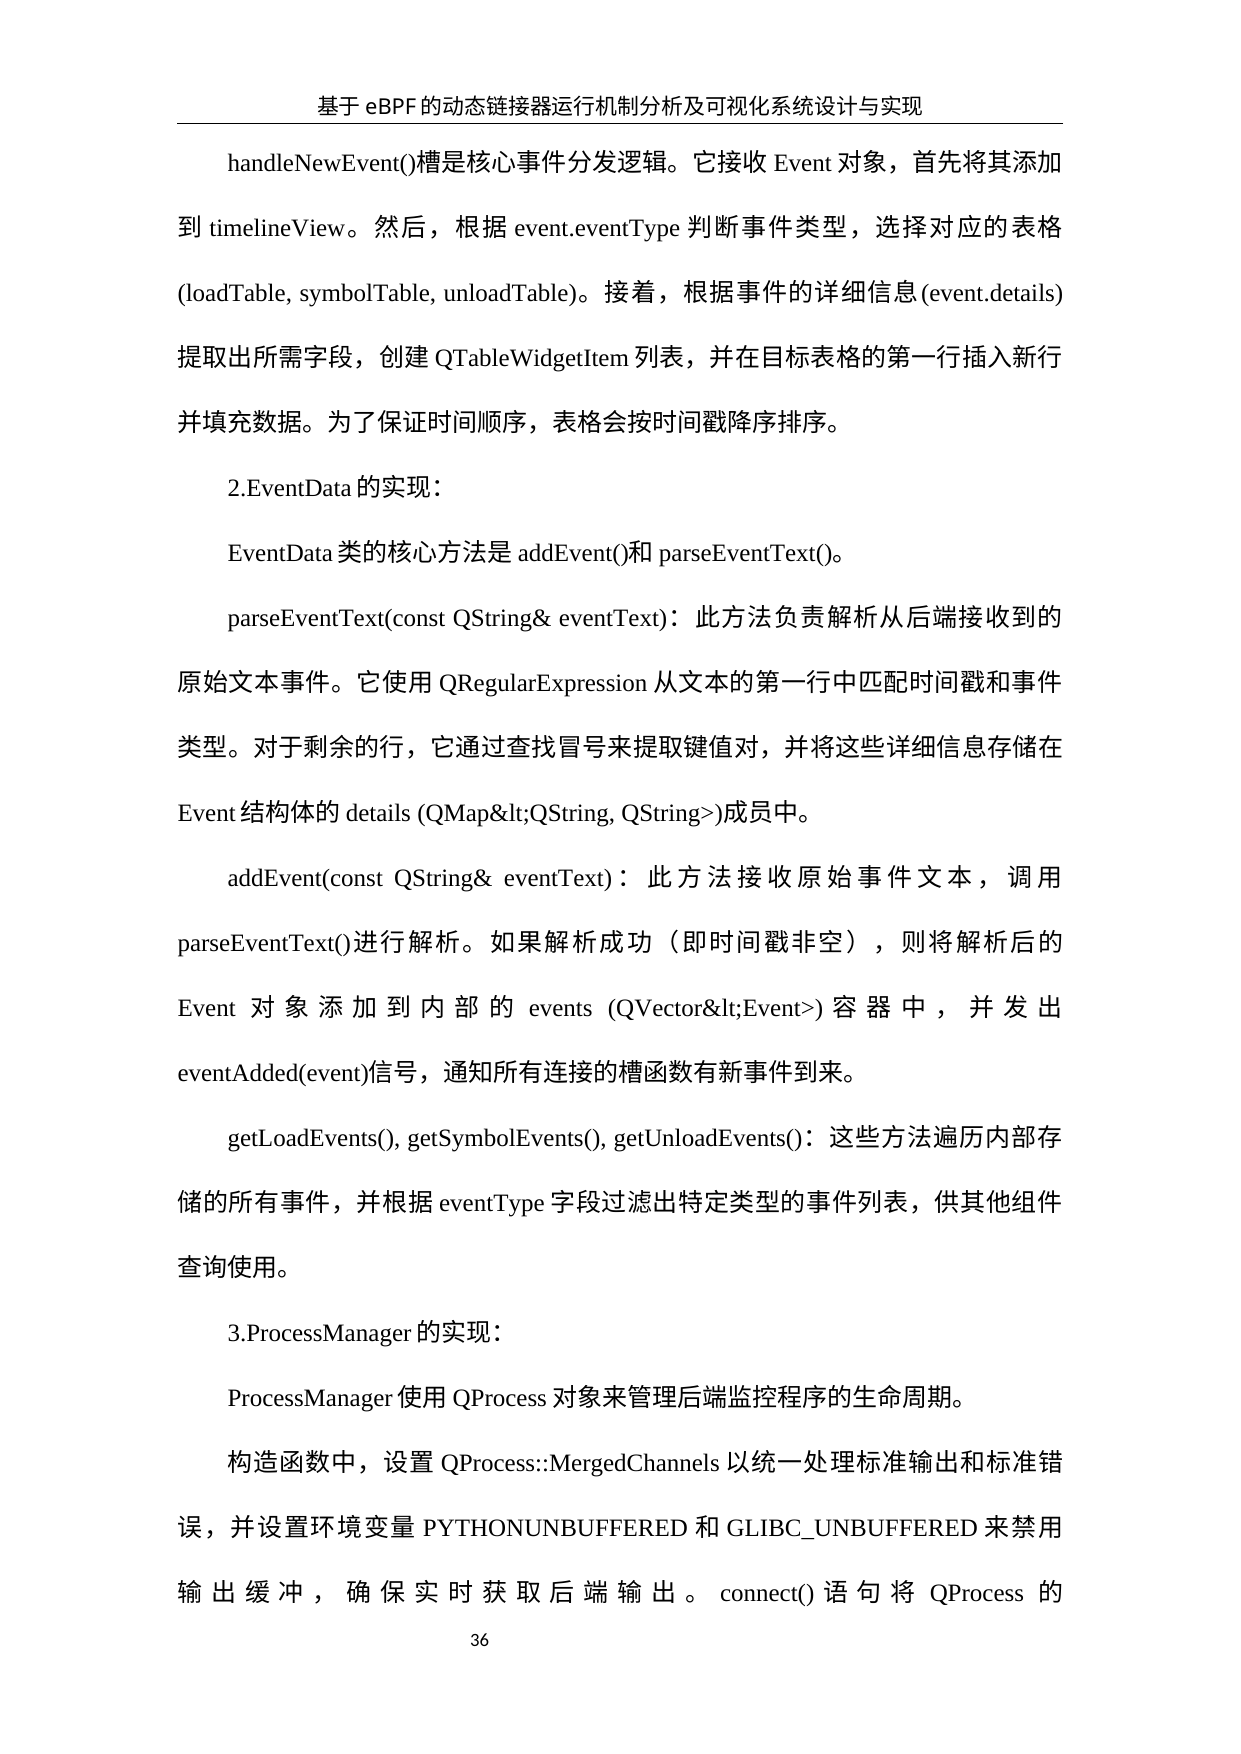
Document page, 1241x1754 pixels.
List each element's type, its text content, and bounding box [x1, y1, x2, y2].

text ProcessManager使用QProcess对象来管理后端监控程序的生命周期。 [177, 1363, 1063, 1428]
text getLoadEvents(), getSymbolEvents(), getUnloadEvents()：这些方法遍历内部存储的所有事件，并根据eventType字段过滤出特定类型的事件列表，供其他组件查询使用。 [177, 1103, 1063, 1298]
text addEvent(const QString& eventText)：此方法接收原始事件文本，调用parseEventText()进行解析。如果解析成功（即时间戳非空），则将解析后的Event对象添加到内部的events (QVector&lt;Event>)容器中，并发出eventAdded(event)信号，通知所有连接的槽函数有新事件到来。 [177, 843, 1063, 1103]
text handleNewEvent()槽是核心事件分发逻辑。它接收Event对象，首先将其添加到timelineView。然后，根据event.eventType判断事件类型，选择对应的表格(loadTable, symbolTable, unloadTable)。接着，根据事件的详细信息(event.details)提取出所需字段，创建QTableWidgetItem列表，并在目标表格的第一行插入新行并填充数据。为了保证时间顺序，表格会按时间戳降序排序。 [177, 128, 1063, 453]
text EventData类的核心方法是addEvent()和parseEventText()。 [177, 518, 1063, 583]
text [177, 1428, 1063, 1623]
text 2.EventData的实现： [177, 453, 1063, 518]
text 3.ProcessManager的实现： [177, 1298, 1063, 1363]
text parseEventText(const QString& eventText)：此方法负责解析从后端接收到的原始文本事件。它使用QRegularExpression从文本的第一行中匹配时间戳和事件类型。对于剩余的行，它通过查找冒号来提取键值对，并将这些详细信息存储在Event结构体的details (QMap&lt;QString, QString>)成员中。 [177, 583, 1063, 843]
